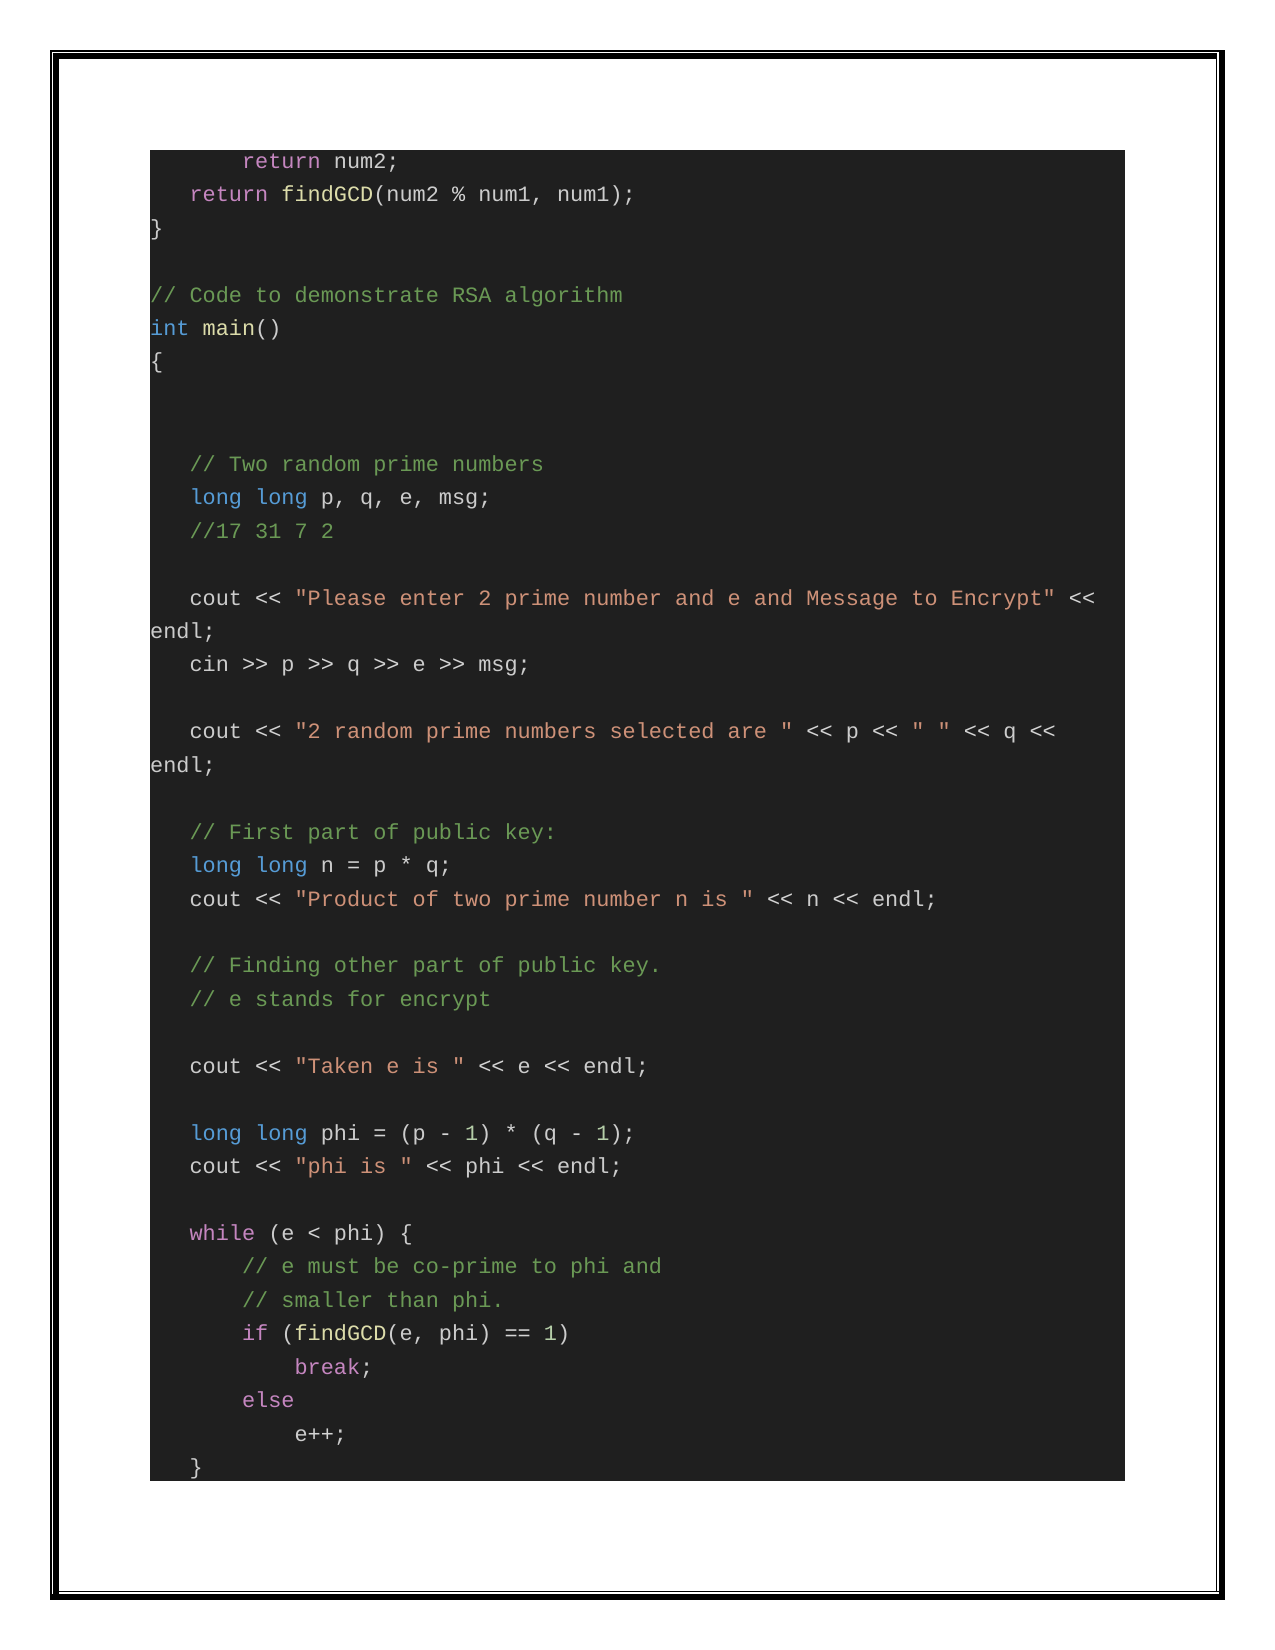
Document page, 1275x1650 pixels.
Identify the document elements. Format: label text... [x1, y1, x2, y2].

text long long p, q, e, msg; [150, 486, 1125, 511]
text break; [150, 1356, 1125, 1381]
text long long n = p * q; [150, 854, 1125, 879]
text cout << "phi is " << phi << endl; [150, 1155, 1125, 1180]
text // e must be co-prime to phi and [150, 1256, 1125, 1280]
text // Code to demonstrate RSA algorithm [150, 284, 1125, 308]
text int main() [150, 317, 1125, 342]
text cin >> p >> q >> e >> msg; [150, 654, 1125, 678]
text } [150, 217, 1125, 242]
text else [150, 1389, 1125, 1414]
text //17 31 7 2 [150, 520, 1125, 545]
text cout << "Product of two prime number n is " << n << endl; [150, 888, 1125, 912]
text return num2; [150, 150, 1125, 175]
text e++; [150, 1423, 1125, 1447]
text // e stands for encrypt [150, 988, 1125, 1013]
text if (findGCD(e, phi) == 1) [150, 1322, 1125, 1347]
text cout << "2 random prime numbers selected are " << p << " " << q << endl; [150, 721, 1125, 779]
text return findGCD(num2 % num1, num1); [150, 183, 1125, 208]
text cout << "Taken e is " << e << endl; [150, 1055, 1125, 1080]
text // smaller than phi. [150, 1289, 1125, 1314]
text // First part of public key: [150, 821, 1125, 846]
text cout << "Please enter 2 prime number and e and Message to Encrypt" << endl; [150, 587, 1125, 645]
text { [150, 351, 1125, 375]
text // Two random prime numbers [150, 453, 1125, 478]
text while (e < phi) { [150, 1222, 1125, 1247]
text long long phi = (p - 1) * (q - 1); [150, 1122, 1125, 1147]
text // Finding other part of public key. [150, 954, 1125, 979]
text } [150, 1456, 1125, 1481]
